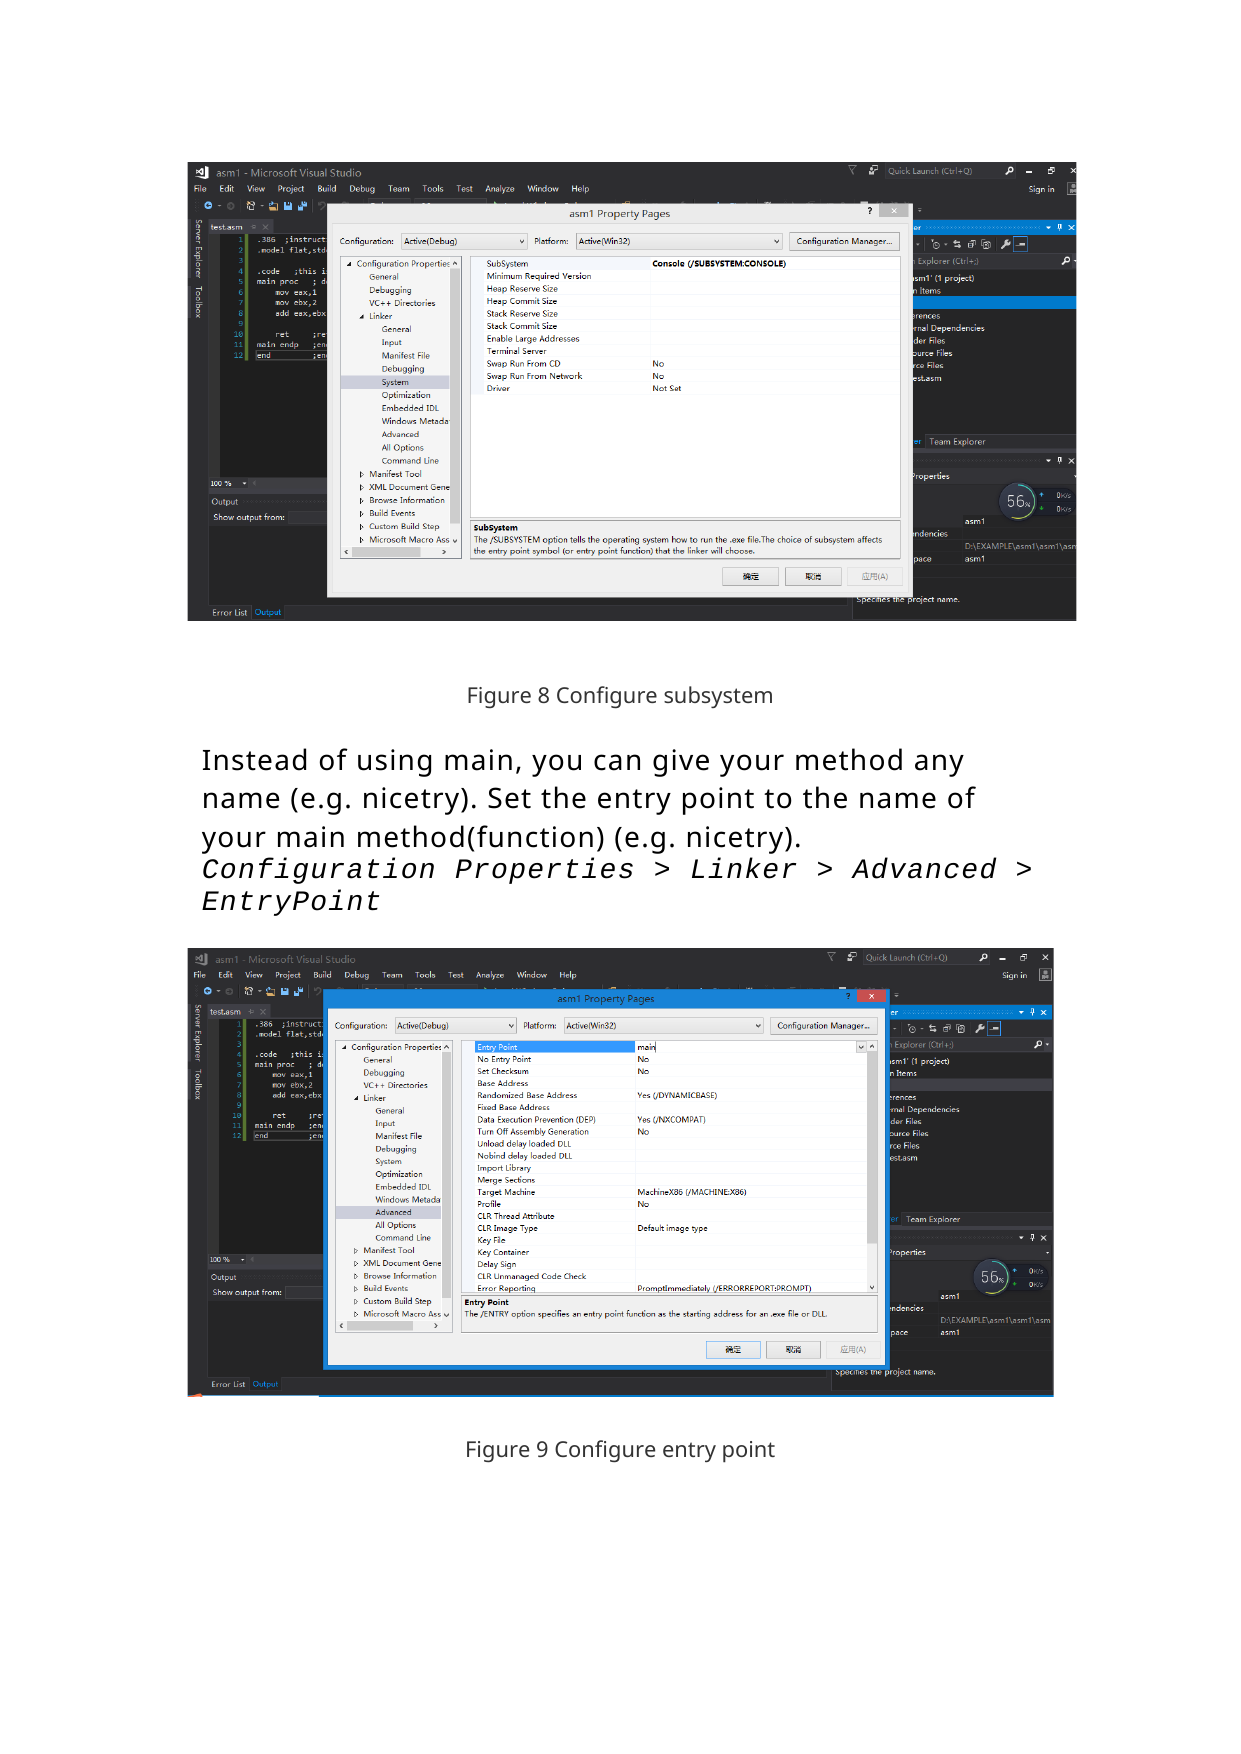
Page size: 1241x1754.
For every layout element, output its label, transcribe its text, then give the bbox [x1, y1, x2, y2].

picture [187, 948, 1054, 1397]
picture [187, 162, 1077, 621]
text Instead of using main, you can give your method any name (e.g. nicetry). Set the entry point to the name of your main method(function) (e.g. nicetry). Configuration Properties > Linker > Advanced > EntryPoint [202, 740, 1038, 919]
text Figure 9 Configure entry point [187, 1432, 1053, 1465]
text Figure 8 Configure subsystem [187, 679, 1053, 711]
